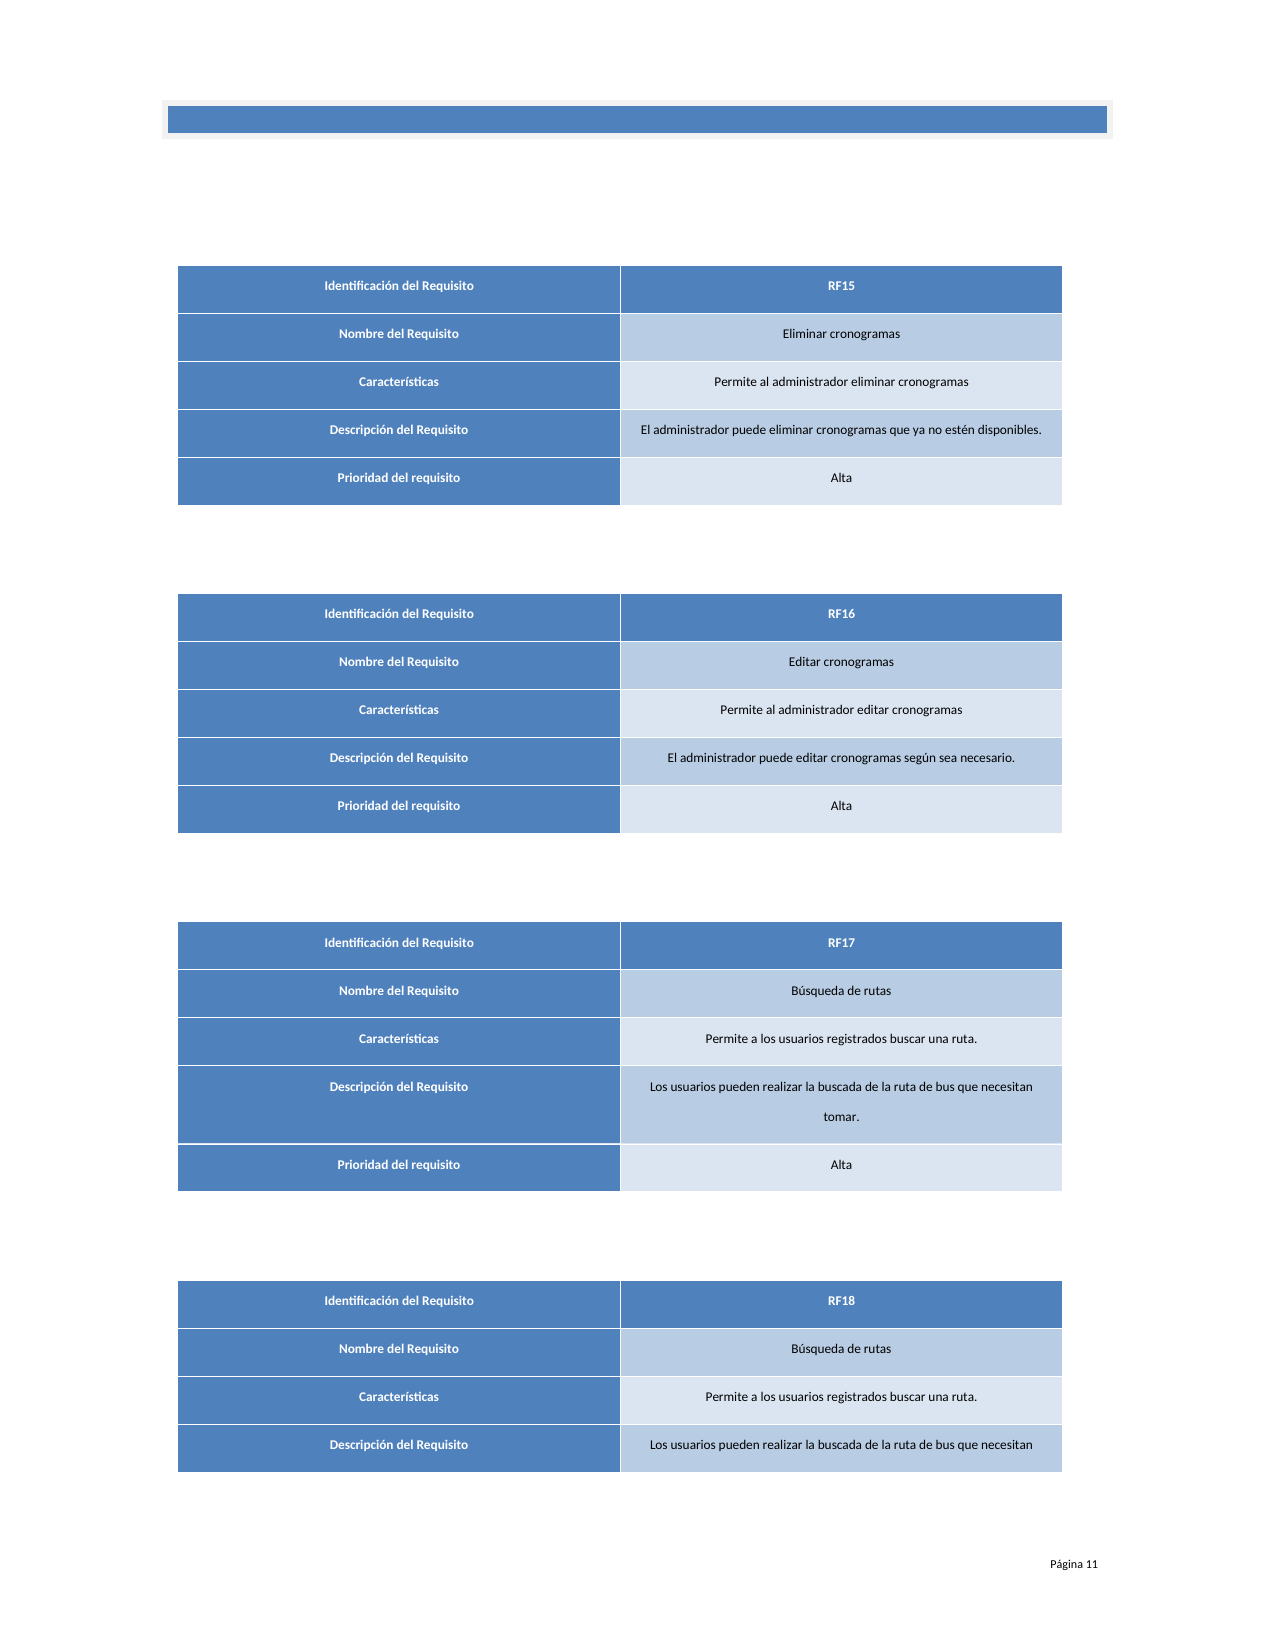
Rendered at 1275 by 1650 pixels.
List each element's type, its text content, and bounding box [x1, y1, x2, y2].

table_cell Alta [621, 458, 1062, 505]
table_cell Prioridad del requisito [178, 786, 620, 833]
table_cell Características [178, 1018, 620, 1065]
table_header RF17 [621, 922, 1062, 969]
table_cell Características [178, 362, 620, 409]
table_cell Editar cronogramas [621, 642, 1062, 689]
table_cell Prioridad del requisito [178, 458, 620, 505]
table_cell Búsqueda de rutas [621, 970, 1062, 1017]
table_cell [621, 1425, 1062, 1472]
table_cell Permite a los usuarios registrados buscar una ruta. [621, 1018, 1062, 1065]
table_header Identificación del Requisito [178, 594, 620, 641]
table_cell Nombre del Requisito [178, 970, 620, 1017]
table_cell Descripción del Requisito [178, 738, 620, 785]
table_cell Nombre del Requisito [178, 314, 620, 361]
table_cell Prioridad del requisito [178, 1145, 620, 1191]
table_cell Eliminar cronogramas [621, 314, 1062, 361]
table_header RF18 [621, 1281, 1062, 1328]
table_header Identificación del Requisito [178, 922, 620, 969]
table_cell El administrador puede eliminar cronogramas que ya no estén disponibles. [621, 410, 1062, 457]
table_header RF16 [621, 594, 1062, 641]
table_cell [178, 1425, 620, 1472]
table_cell Características [178, 1377, 620, 1424]
table_cell Nombre del Requisito [178, 1329, 620, 1376]
table_header RF15 [621, 266, 1062, 313]
table_cell Nombre del Requisito [178, 642, 620, 689]
table_cell Características [178, 690, 620, 737]
table_cell Alta [621, 1145, 1062, 1191]
table_cell Los usuarios pueden realizar la buscada de la ruta de bus que necesitan tomar. [621, 1066, 1062, 1143]
table_cell Permite al administrador editar cronogramas [621, 690, 1062, 737]
table_cell Descripción del Requisito [178, 1066, 620, 1143]
table_cell Búsqueda de rutas [621, 1329, 1062, 1376]
table_cell El administrador puede editar cronogramas según sea necesario. [621, 738, 1062, 785]
table_cell Permite a los usuarios registrados buscar una ruta. [621, 1377, 1062, 1424]
table_cell Alta [621, 786, 1062, 833]
table_header Identificación del Requisito [178, 266, 620, 313]
table_header Identificación del Requisito [178, 1281, 620, 1328]
table_cell Permite al administrador eliminar cronogramas [621, 362, 1062, 409]
table_cell Descripción del Requisito [178, 410, 620, 457]
